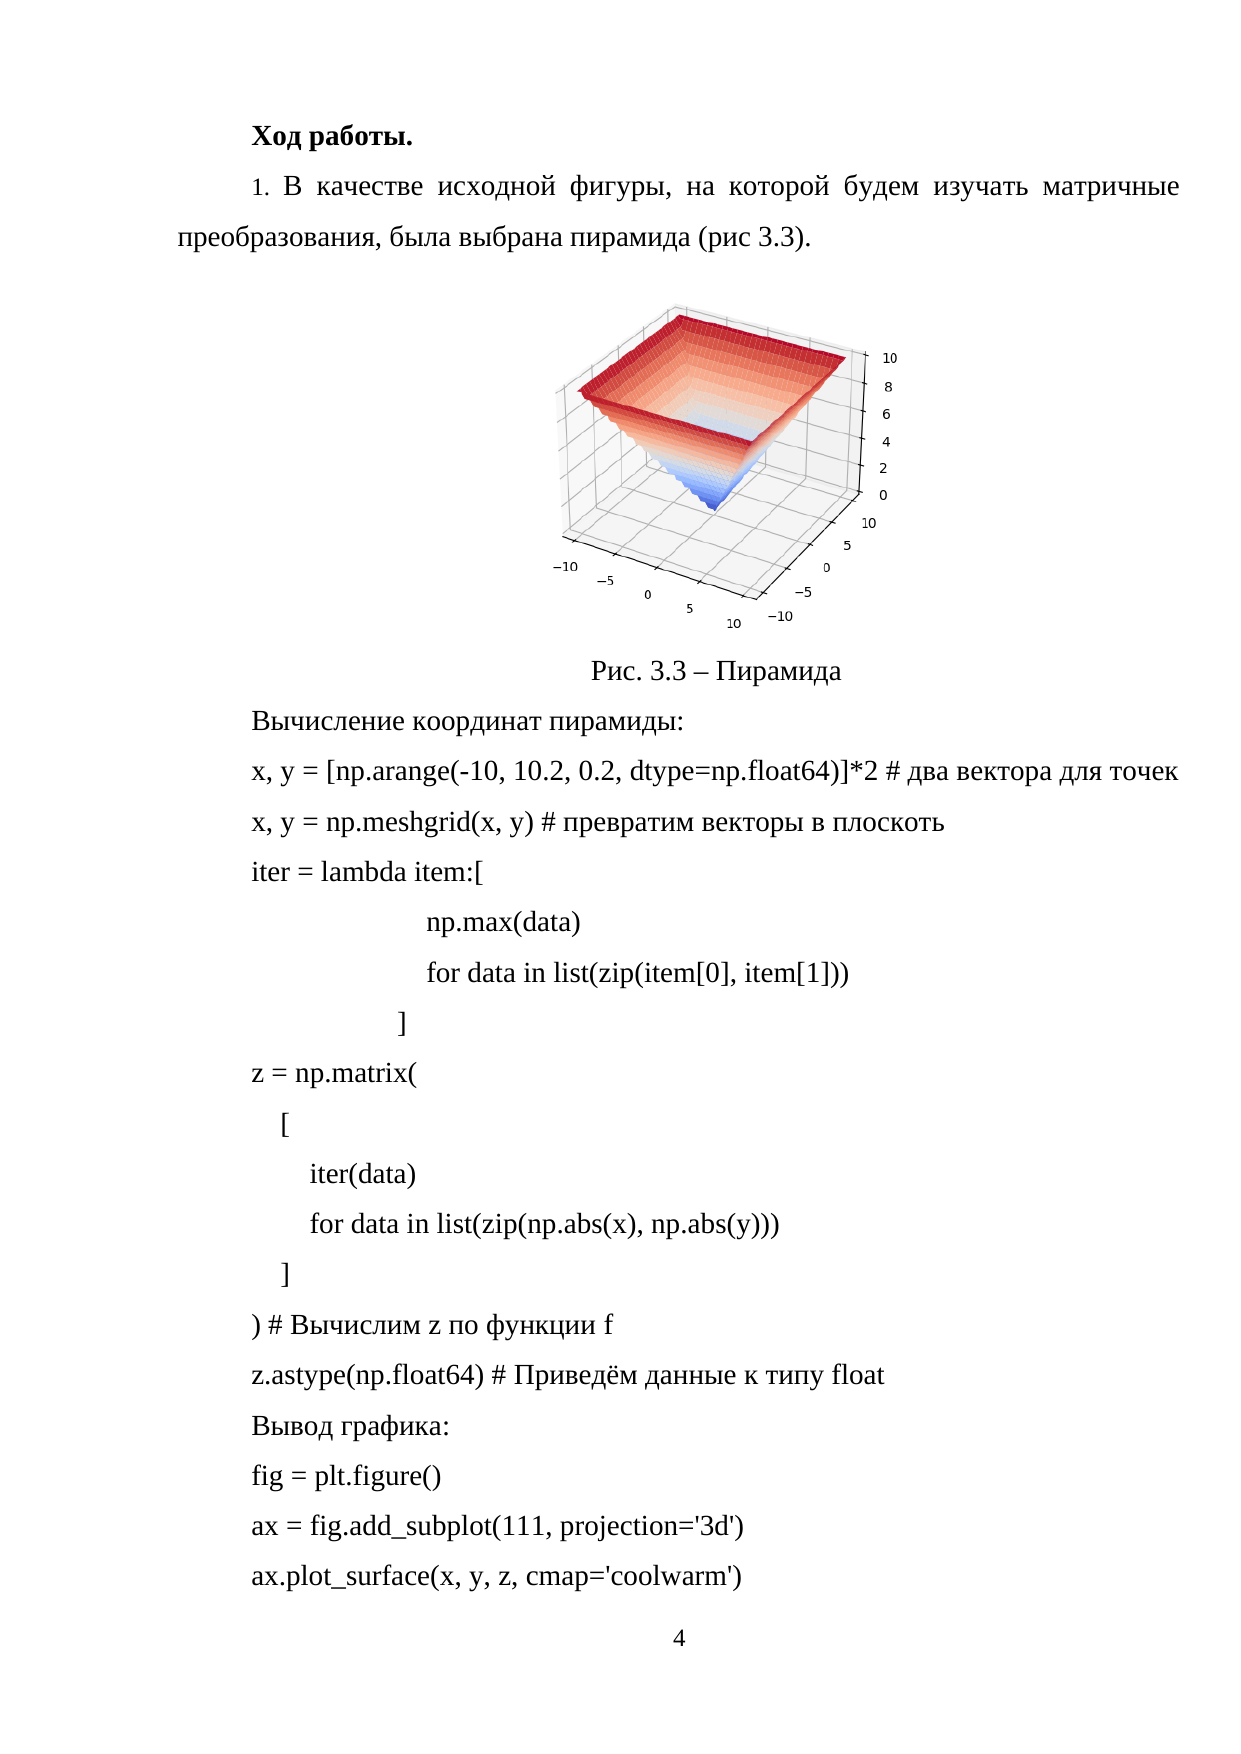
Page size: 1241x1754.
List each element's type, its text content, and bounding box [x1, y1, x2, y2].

text ax = fig.add_subplot(111, projection='3d') [177, 1508, 1181, 1542]
text for data in list(zip(item[0], item[1])) [177, 955, 1181, 988]
picture [527, 269, 906, 639]
text ) # Вычислим z по функции f [177, 1307, 1181, 1341]
text Вывод графика: [177, 1408, 1181, 1441]
text x, y = np.meshgrid(x, y) # превратим векторы в плоскоть [177, 804, 1181, 837]
text [ [177, 1106, 1181, 1139]
text 1. В качестве исходной фигуры, на которой будем изучать матричные преобразования, была выбрана пирамида (рис 3.3). [177, 168, 1181, 252]
text ] [177, 1005, 1181, 1039]
text ax.plot_surface(x, y, z, cmap='coolwarm') [177, 1558, 1181, 1592]
text z = np.matrix( [177, 1055, 1181, 1089]
text iter = lambda item:[ [177, 854, 1181, 888]
text for data in list(zip(np.abs(x), np.abs(y))) [177, 1206, 1181, 1240]
text Вычисление координат пирамиды: [177, 703, 1181, 737]
text np.max(data) [177, 904, 1181, 938]
text ] [177, 1257, 1181, 1290]
text Ход работы. [177, 118, 1181, 152]
text fig = plt.figure() [177, 1458, 1181, 1491]
text x, y = [np.arange(-10, 10.2, 0.2, dtype=np.float64)]*2 # два вектора для точек [177, 753, 1181, 787]
text iter(data) [177, 1156, 1181, 1189]
text Рис. 3.3 – Пирамида [177, 653, 1181, 686]
text z.astype(np.float64) # Приведём данные к типу float [177, 1357, 1181, 1391]
